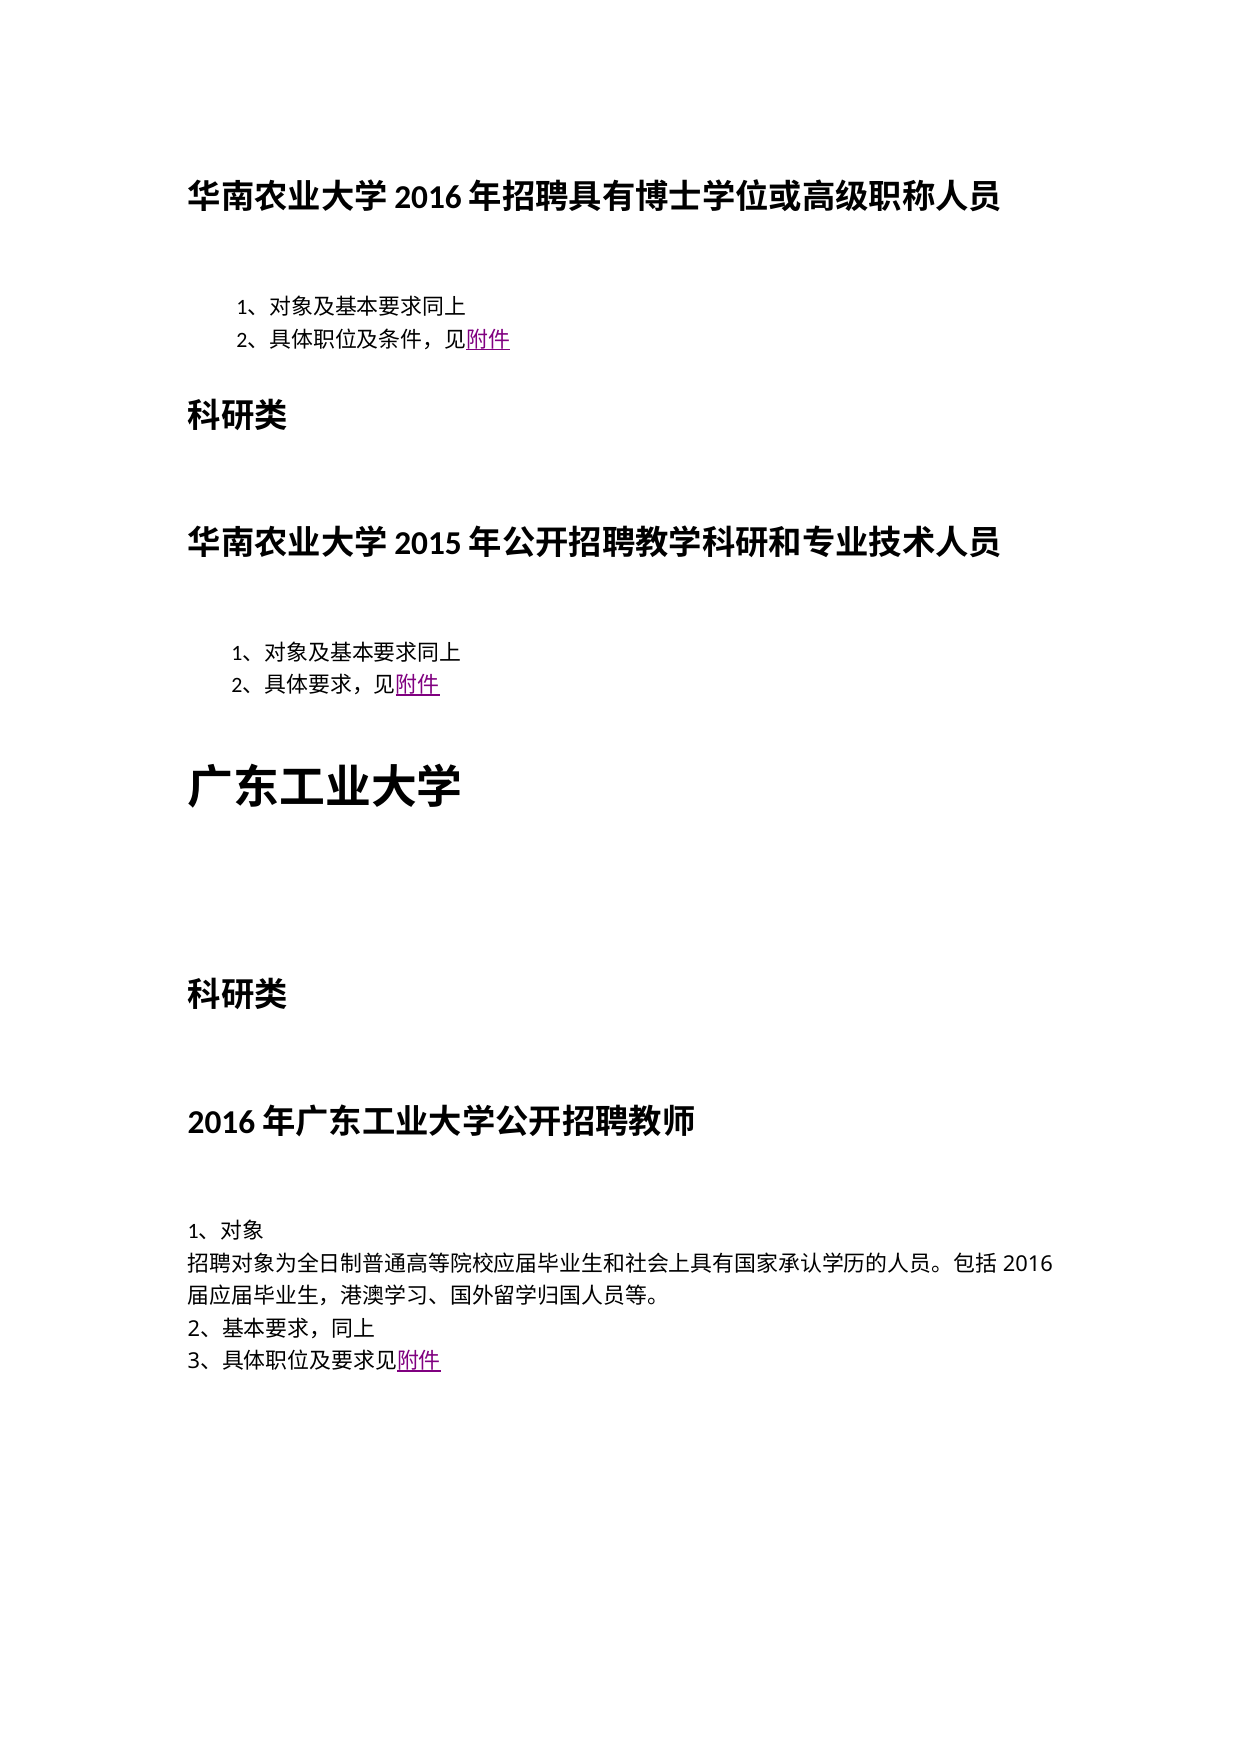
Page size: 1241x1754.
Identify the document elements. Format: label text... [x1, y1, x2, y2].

subtitle 科研类 [187, 959, 1053, 1024]
subtitle 广东工业大学 [187, 735, 1053, 832]
list 具体职位及要求见附件 [187, 1343, 1053, 1376]
list 对象及基本要求同上 [231, 634, 1053, 667]
list 招聘对象为全日制普通高等院校应届毕业生和社会上具有国家承认学历的人员。包括2016届应届毕业生，港澳学习、国外留学归国人员等。 [187, 1246, 1053, 1311]
list 1、对象及基本要求同上 [187, 289, 1053, 321]
list 基本要求，同上 [187, 1311, 1053, 1343]
list 具体要求，见附件 [231, 667, 1053, 699]
subtitle 华南农业大学2015年公开招聘教学科研和专业技术人员 [187, 508, 1053, 573]
subtitle 华南农业大学2016年招聘具有博士学位或高级职称人员 [187, 162, 1053, 227]
list 2、具体职位及条件，见附件 [187, 321, 1053, 354]
subtitle 科研类 [187, 381, 1053, 446]
list 对象 [187, 1213, 1053, 1246]
subtitle 2016年广东工业大学公开招聘教师 [187, 1086, 1053, 1151]
